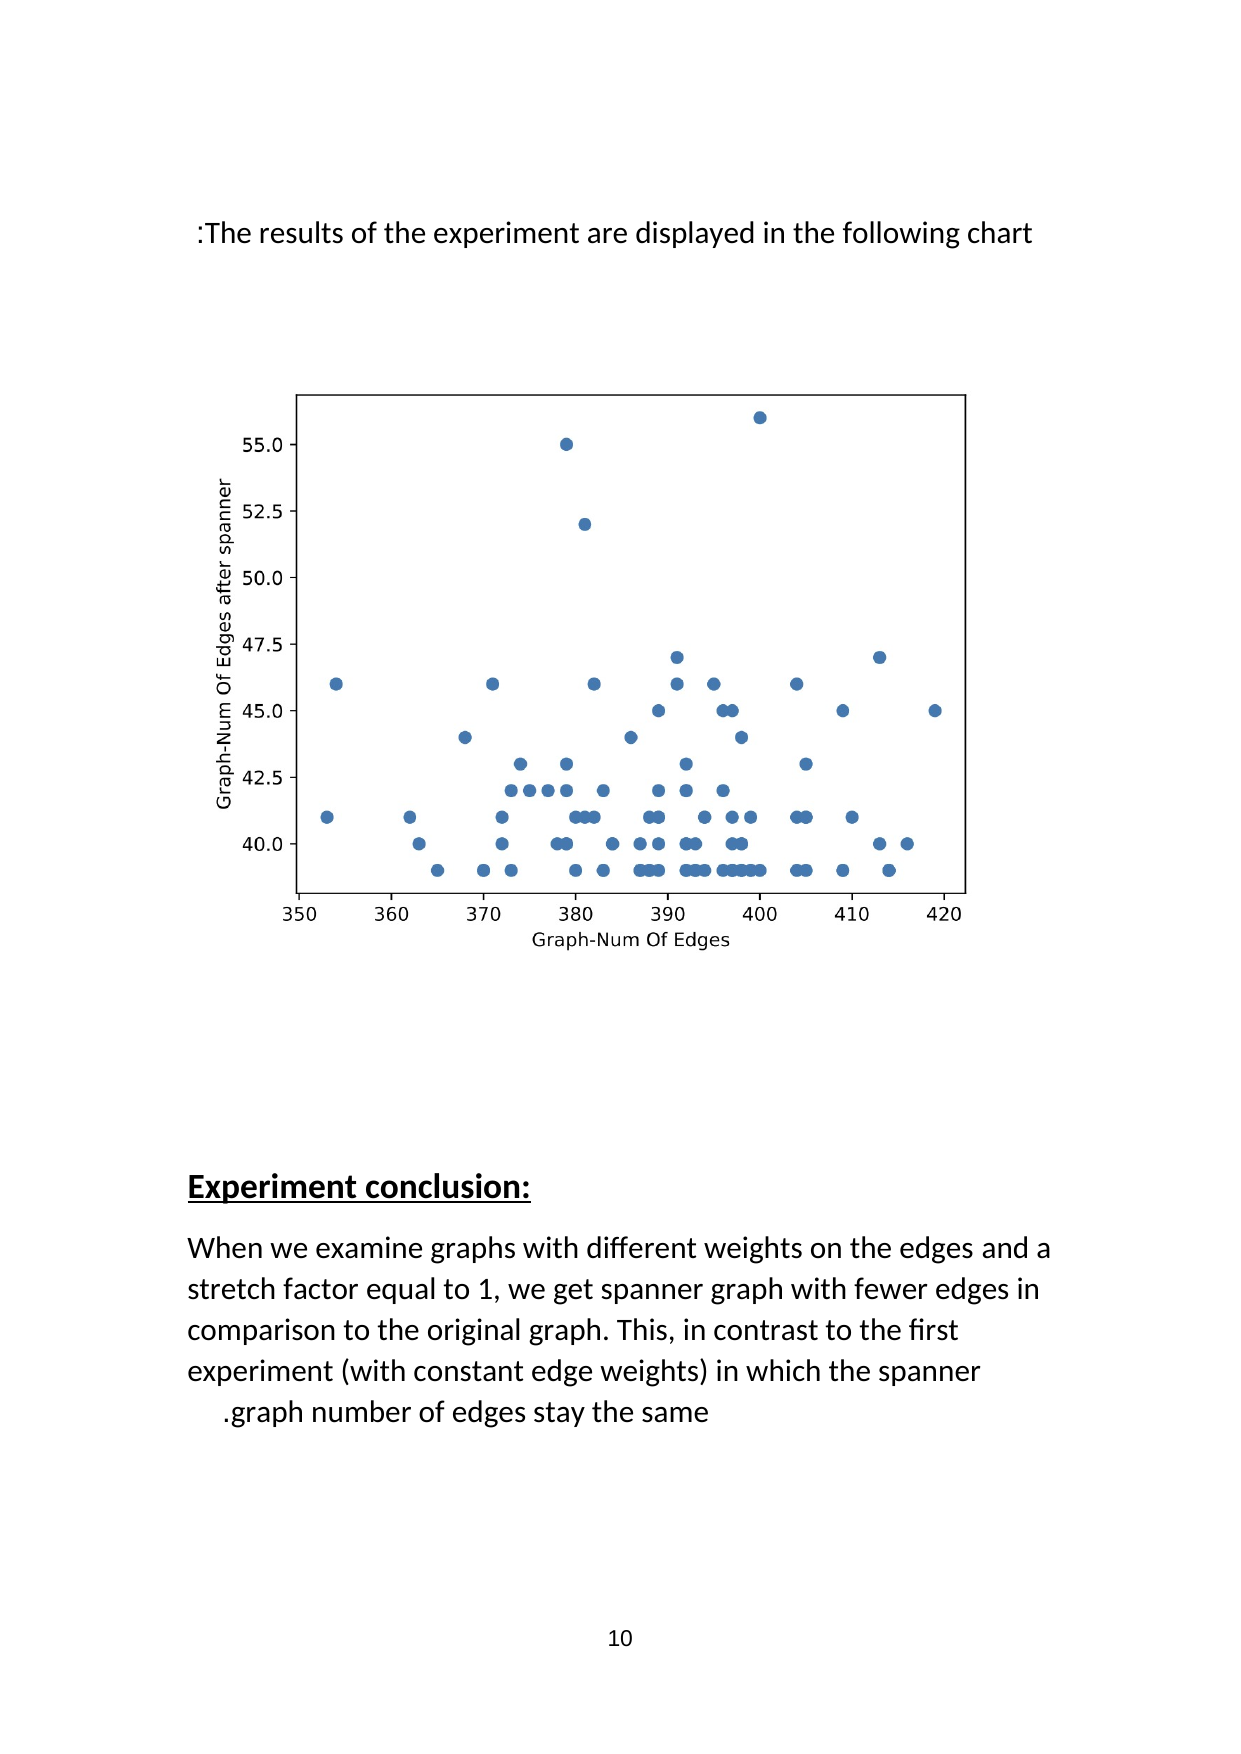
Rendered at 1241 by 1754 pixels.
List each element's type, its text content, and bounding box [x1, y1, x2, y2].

text When we examine graphs with different weights on the edges and a stretch factor equal to 1, we get spanner graph with fewer edges in comparison to the original graph. This, in contrast to the first experiment (with constant edge weights) in which the spanner graph number of edges stay the same. [187, 1228, 1053, 1430]
picture [190, 318, 1050, 956]
text The results of the experiment are displayed in the following chart: [187, 213, 1053, 251]
text Experiment conclusion: [187, 1164, 1053, 1208]
